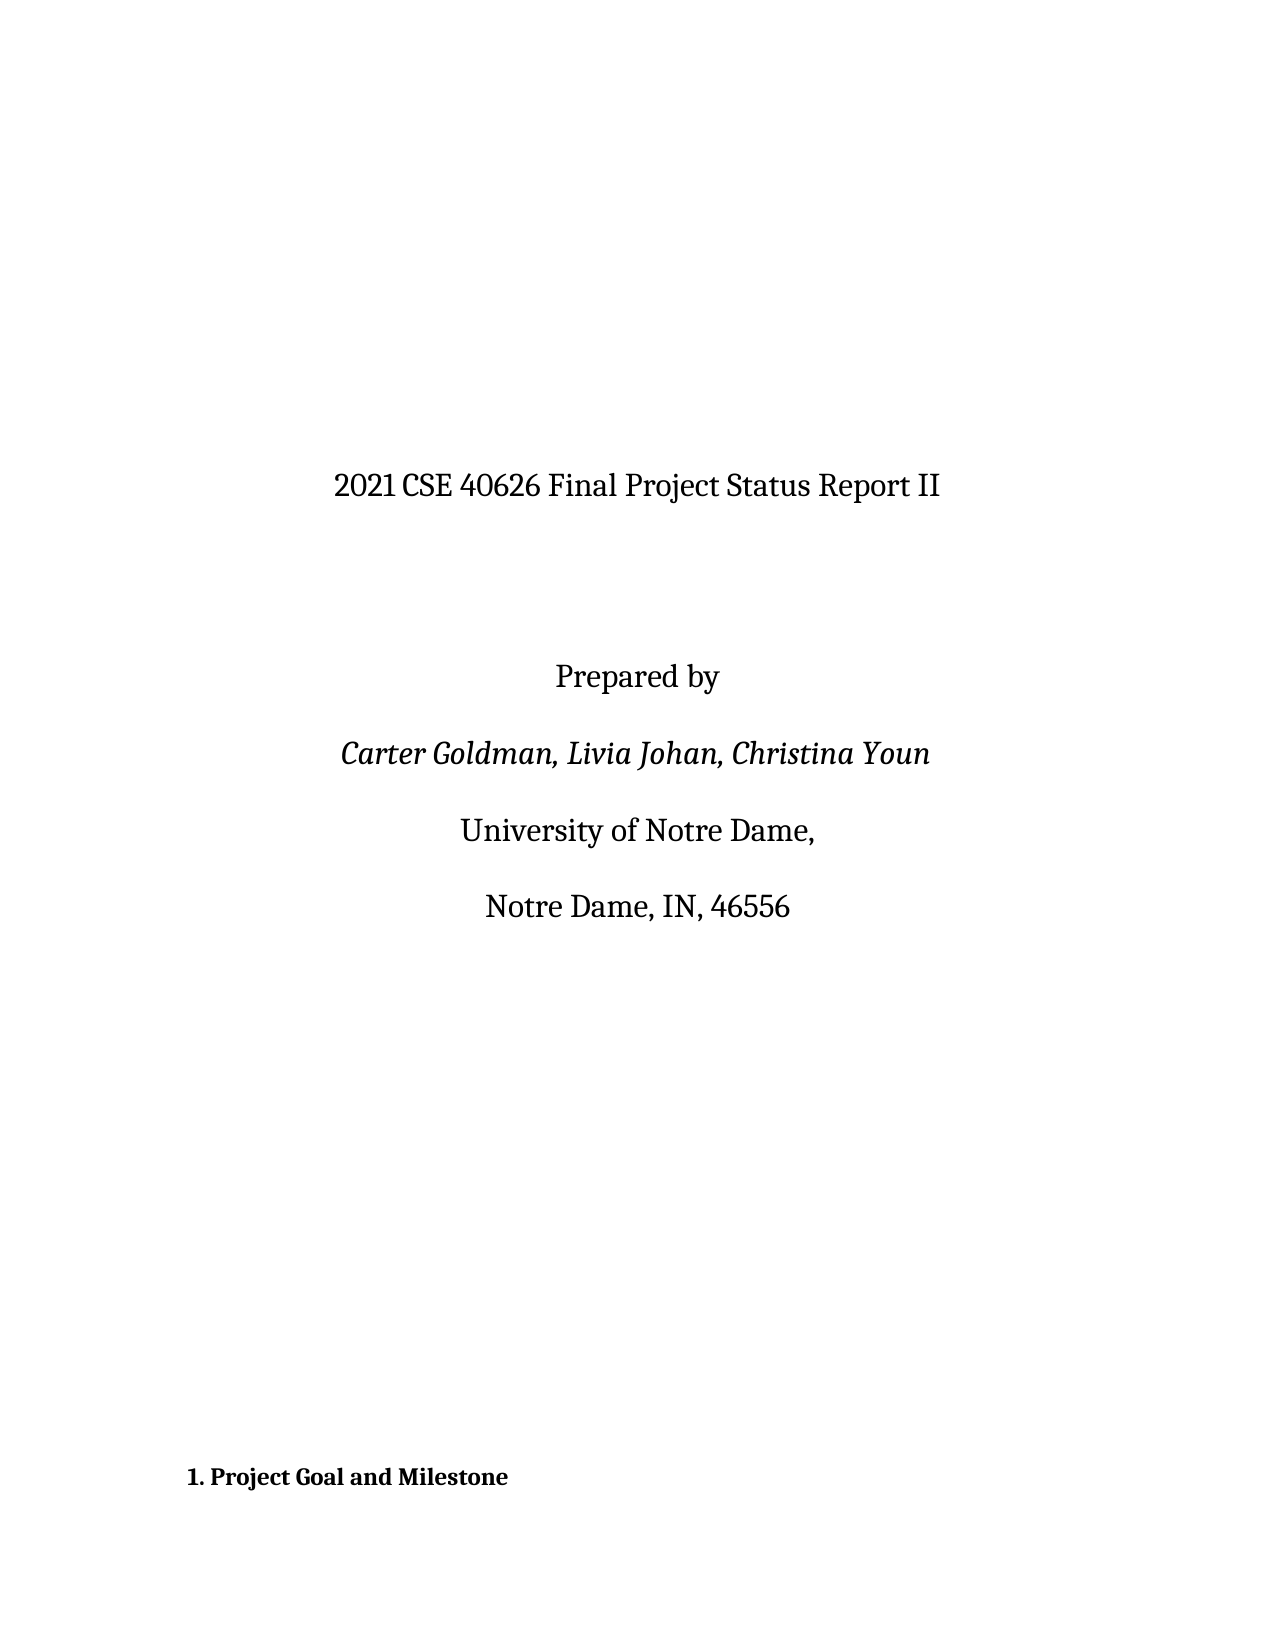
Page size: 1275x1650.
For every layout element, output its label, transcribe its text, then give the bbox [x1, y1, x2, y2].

text 1. Project Goal and Milestone [187, 1463, 1087, 1492]
text Carter Goldman, Livia Johan, Christina Youn [187, 734, 1087, 773]
text University of Notre Dame, [187, 811, 1087, 849]
text 2021 CSE 40626 Final Project Status Report II [187, 466, 1087, 504]
text Prepared by [187, 658, 1087, 696]
text Notre Dame, IN, 46556 [187, 888, 1087, 926]
